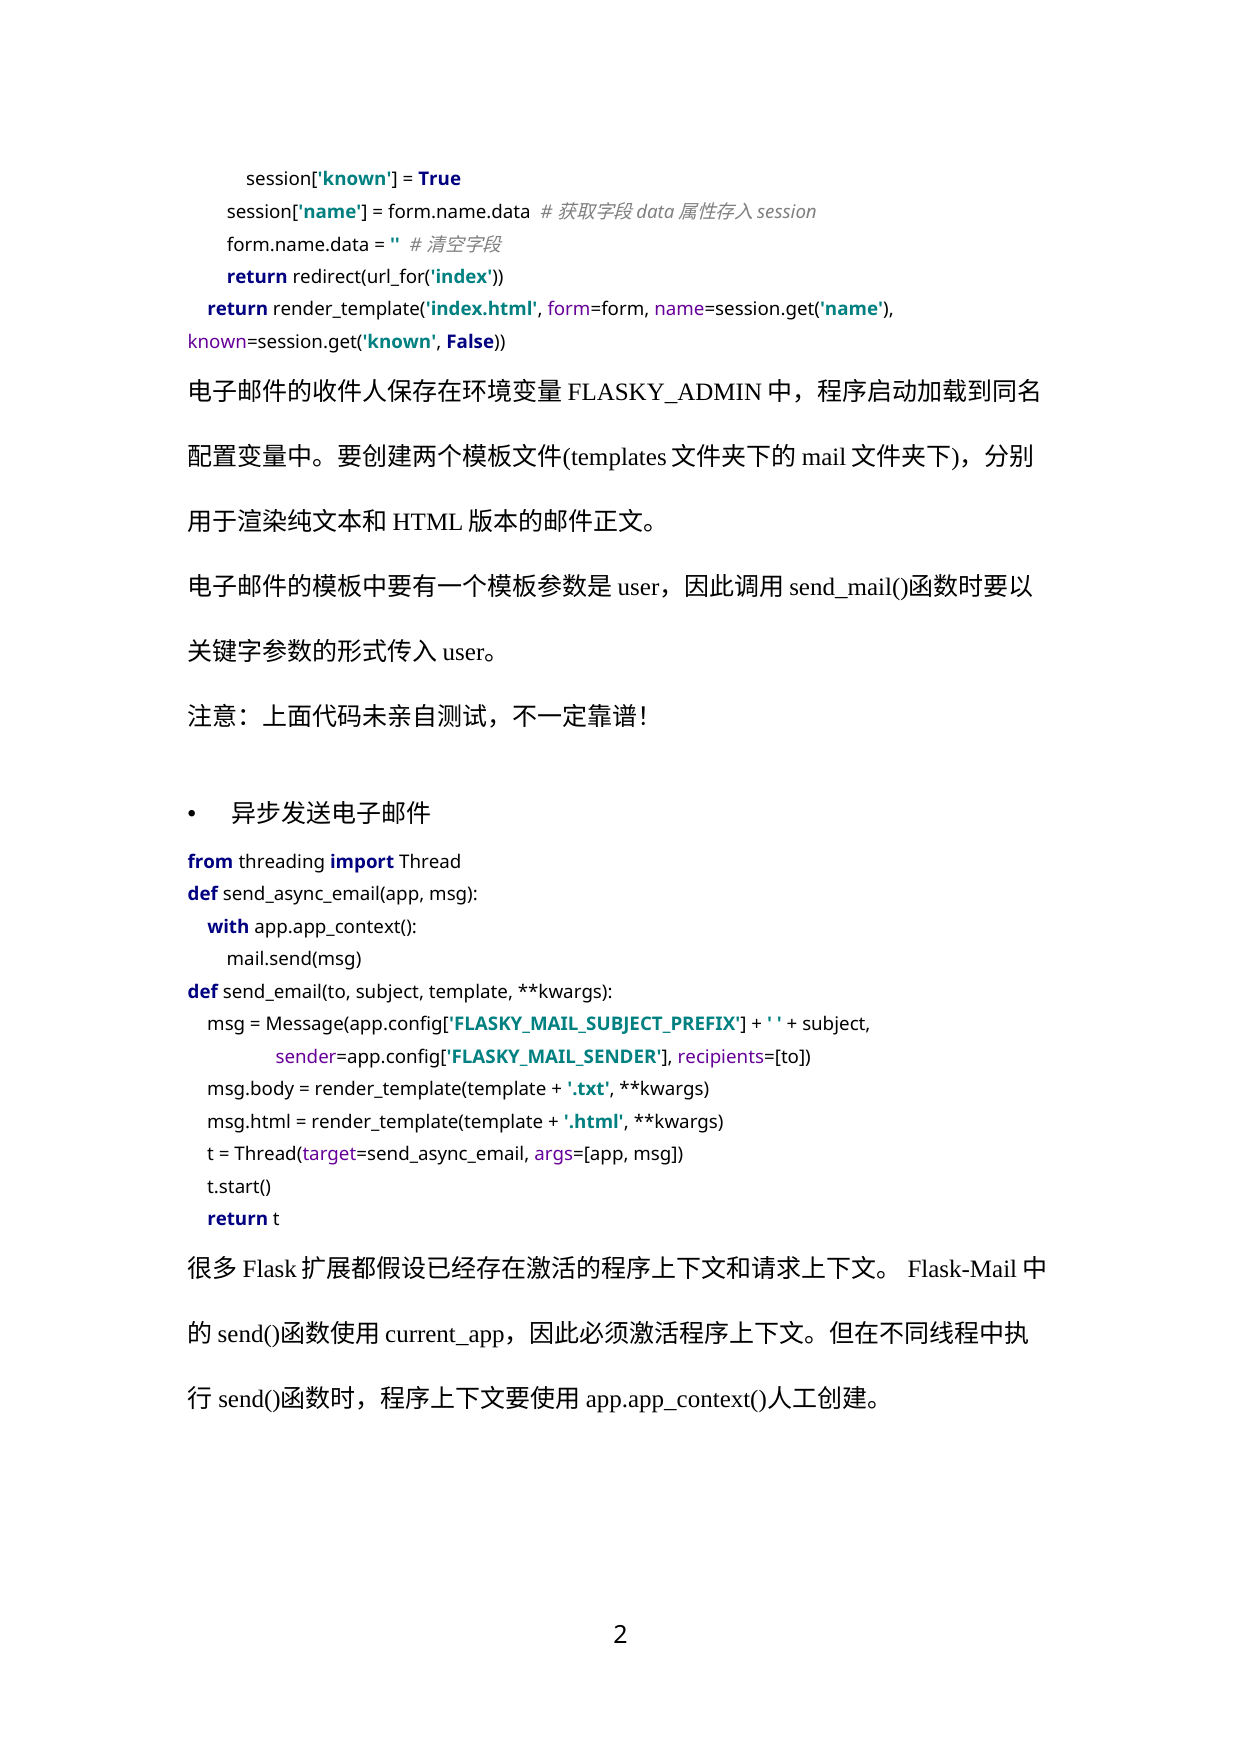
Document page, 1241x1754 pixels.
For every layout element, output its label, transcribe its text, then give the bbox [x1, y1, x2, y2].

list 异步发送电子邮件 [187, 779, 1053, 844]
text 电子邮件的收件人保存在环境变量FLASKY_ADMIN中，程序启动加载到同名配置变量中。要创建两个模板文件(templates文件夹下的mail文件夹下)，分别用于渲染纯文本和HTML版本的邮件正文。 [187, 357, 1053, 552]
text 很多Flask扩展都假设已经存在激活的程序上下文和请求上下文。 Flask-Mail中的send()函数使用current_app，因此必须激活程序上下文。但在不同线程中执行 send()函数时，程序上下文要使用app.app_context()人工创建。 [187, 1234, 1053, 1429]
text from threading import Thread def send_async_email(app, msg): with app.app_context(): mail.send(msg) def send_email(to, subject, template, **kwargs): msg = Message(app.config['FLASKY_MAIL_SUBJECT_PREFIX'] + ' ' + subject, sender=app.config['FLASKY_MAIL_SENDER'], recipients=[to]) msg.body = render_template(template + '.txt', **kwargs) msg.html = render_template(template + '.html', **kwargs) t = Thread(target=send_async_email, args=[app, msg]) t.start() return t [187, 844, 1053, 1234]
text 电子邮件的模板中要有一个模板参数是user，因此调用send_mail()函数时要以 [187, 552, 1053, 617]
text 关键字参数的形式传入user。 [187, 617, 1053, 682]
text 注意：上面代码未亲自测试，不一定靠谱！ [187, 682, 1053, 747]
